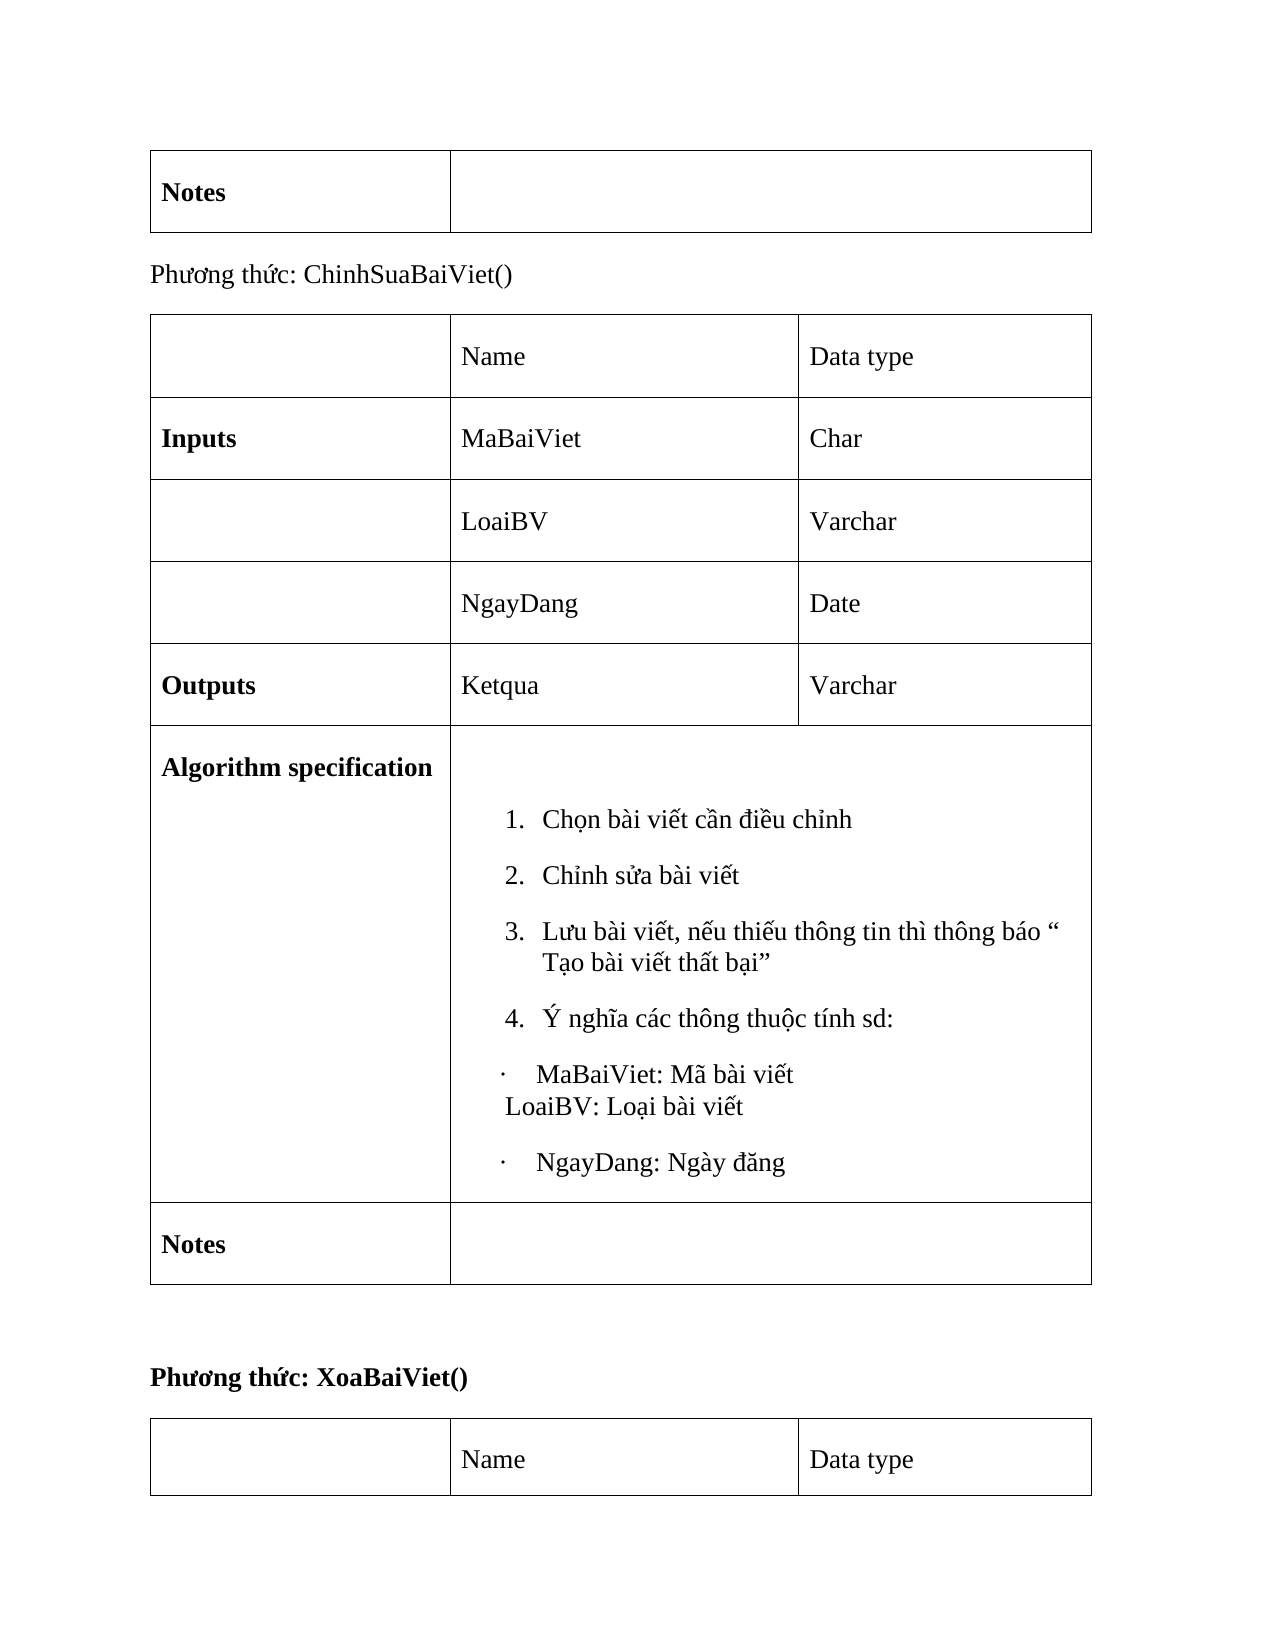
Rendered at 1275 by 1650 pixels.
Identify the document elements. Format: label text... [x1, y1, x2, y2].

table_cell LoaiBV [451, 480, 798, 561]
table_cell NgayDang [451, 562, 798, 643]
table_header Name [451, 1419, 798, 1495]
table_cell Outputs [151, 644, 450, 725]
table_cell [451, 1203, 1091, 1284]
table_cell Varchar [799, 644, 1091, 725]
table_cell Notes [151, 1203, 450, 1284]
table_header Name [451, 315, 798, 397]
table_cell [151, 562, 450, 643]
table_cell Ketqua [451, 644, 798, 725]
table_cell Algorithm specification [151, 726, 450, 1202]
table_cell [151, 480, 450, 561]
table_cell [451, 151, 1091, 232]
table_header Data type [799, 1419, 1091, 1495]
table_cell Date [799, 562, 1091, 643]
table_cell MaBaiViet [451, 398, 798, 479]
text Phương thức: ChinhSuaBaiViet() [150, 258, 1125, 289]
table_header [151, 1419, 450, 1495]
text Phương thức: XoaBaiViet() [150, 1361, 1125, 1393]
table_cell 1. Chọn bài viết cần điều chỉnh 2. Chỉnh sửa bài viết 3. Lưu bài viết, nếu thiếu thông tin thì thông báo “ Tạo bài viết thất bại” 4. Ý nghĩa các thông thuộc tính sd: · MaBaiViet: Mã bài viết LoaiBV: Loại bài viết · NgayDang: Ngày đăng [451, 726, 1091, 1202]
table_header Data type [799, 315, 1091, 397]
table_header [151, 315, 450, 397]
table_cell Varchar [799, 480, 1091, 561]
table_cell Char [799, 398, 1091, 479]
table_cell Notes [151, 151, 450, 232]
table_cell Inputs [151, 398, 450, 479]
